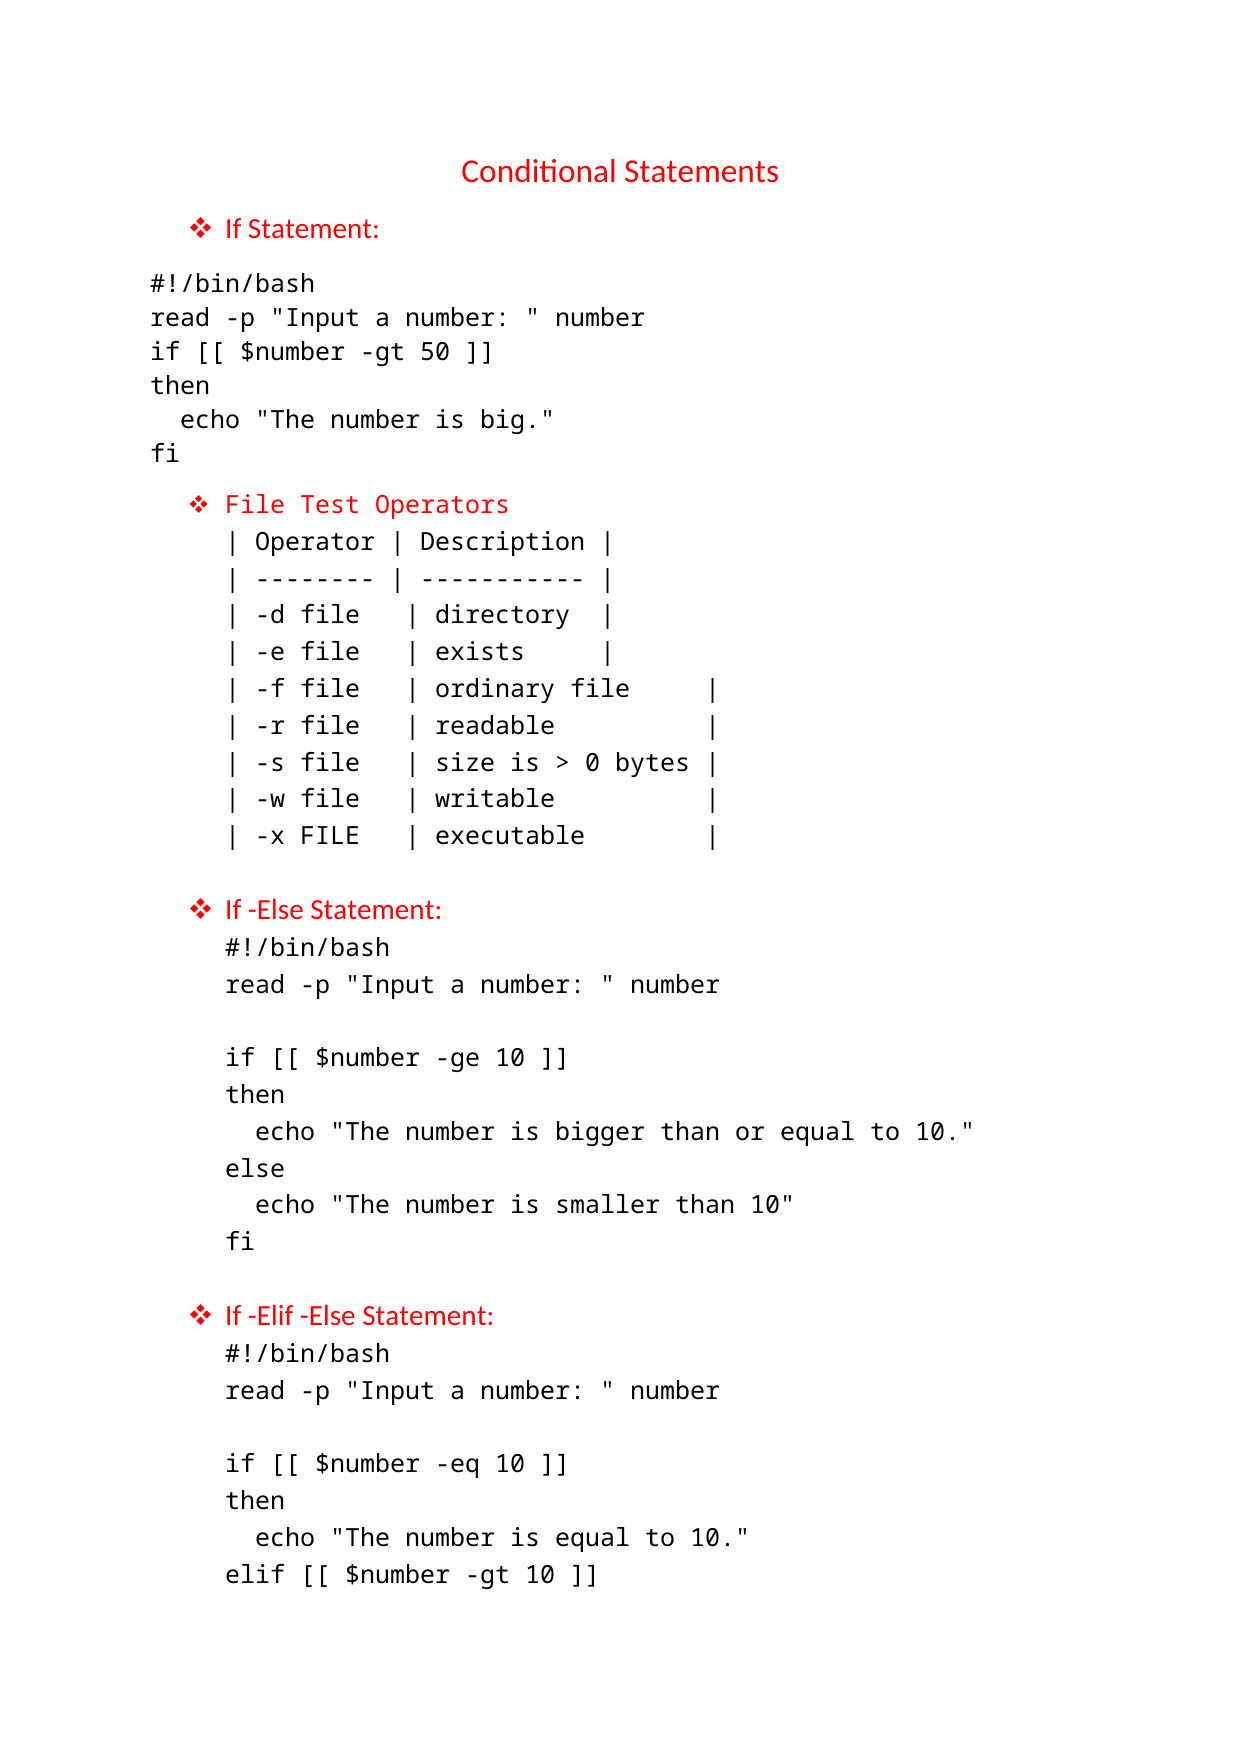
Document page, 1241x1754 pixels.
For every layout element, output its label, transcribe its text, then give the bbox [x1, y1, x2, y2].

list #!/bin/bash [225, 930, 1090, 964]
text #!/bin/bash [150, 266, 1090, 300]
list #!/bin/bash [225, 1336, 1090, 1370]
list if [[ $number -eq 10 ]] [225, 1446, 1090, 1480]
list If -Else Statement: [187, 891, 1090, 927]
list | -r file | readable | [225, 707, 1090, 741]
text fi [150, 436, 1090, 470]
list | Operator | Description | [225, 523, 1090, 558]
list If -Elif -Else Statement: [187, 1297, 1090, 1333]
list else [225, 1150, 1090, 1184]
text read -p "Input a number: " number [150, 300, 1090, 334]
list then [225, 1483, 1090, 1517]
list fi [225, 1224, 1090, 1258]
list | -e file | exists | [225, 634, 1090, 668]
list echo "The number is bigger than or equal to 10." [225, 1113, 1090, 1148]
list File Test Operators [187, 487, 1090, 521]
list | -w file | writable | [225, 781, 1090, 815]
list If Statement: [187, 211, 1090, 246]
text then [150, 368, 1090, 402]
list if [[ $number -ge 10 ]] [225, 1040, 1090, 1074]
list read -p "Input a number: " number [225, 966, 1090, 1001]
list read -p "Input a number: " number [225, 1373, 1090, 1407]
list | -------- | ----------- | [225, 560, 1090, 594]
list | -s file | size is > 0 bytes | [225, 744, 1090, 778]
text Conditional Statements [150, 150, 1090, 191]
text if [[ $number -gt 50 ]] [150, 334, 1090, 368]
list echo "The number is smaller than 10" [225, 1187, 1090, 1221]
list then [225, 1077, 1090, 1111]
list echo "The number is equal to 10." [225, 1520, 1090, 1554]
list | -x FILE | executable | [225, 818, 1090, 852]
list | -f file | ordinary file | [225, 671, 1090, 705]
list | -d file | directory | [225, 597, 1090, 631]
list elif [[ $number -gt 10 ]] [225, 1556, 1090, 1591]
text echo "The number is big." [150, 402, 1090, 436]
